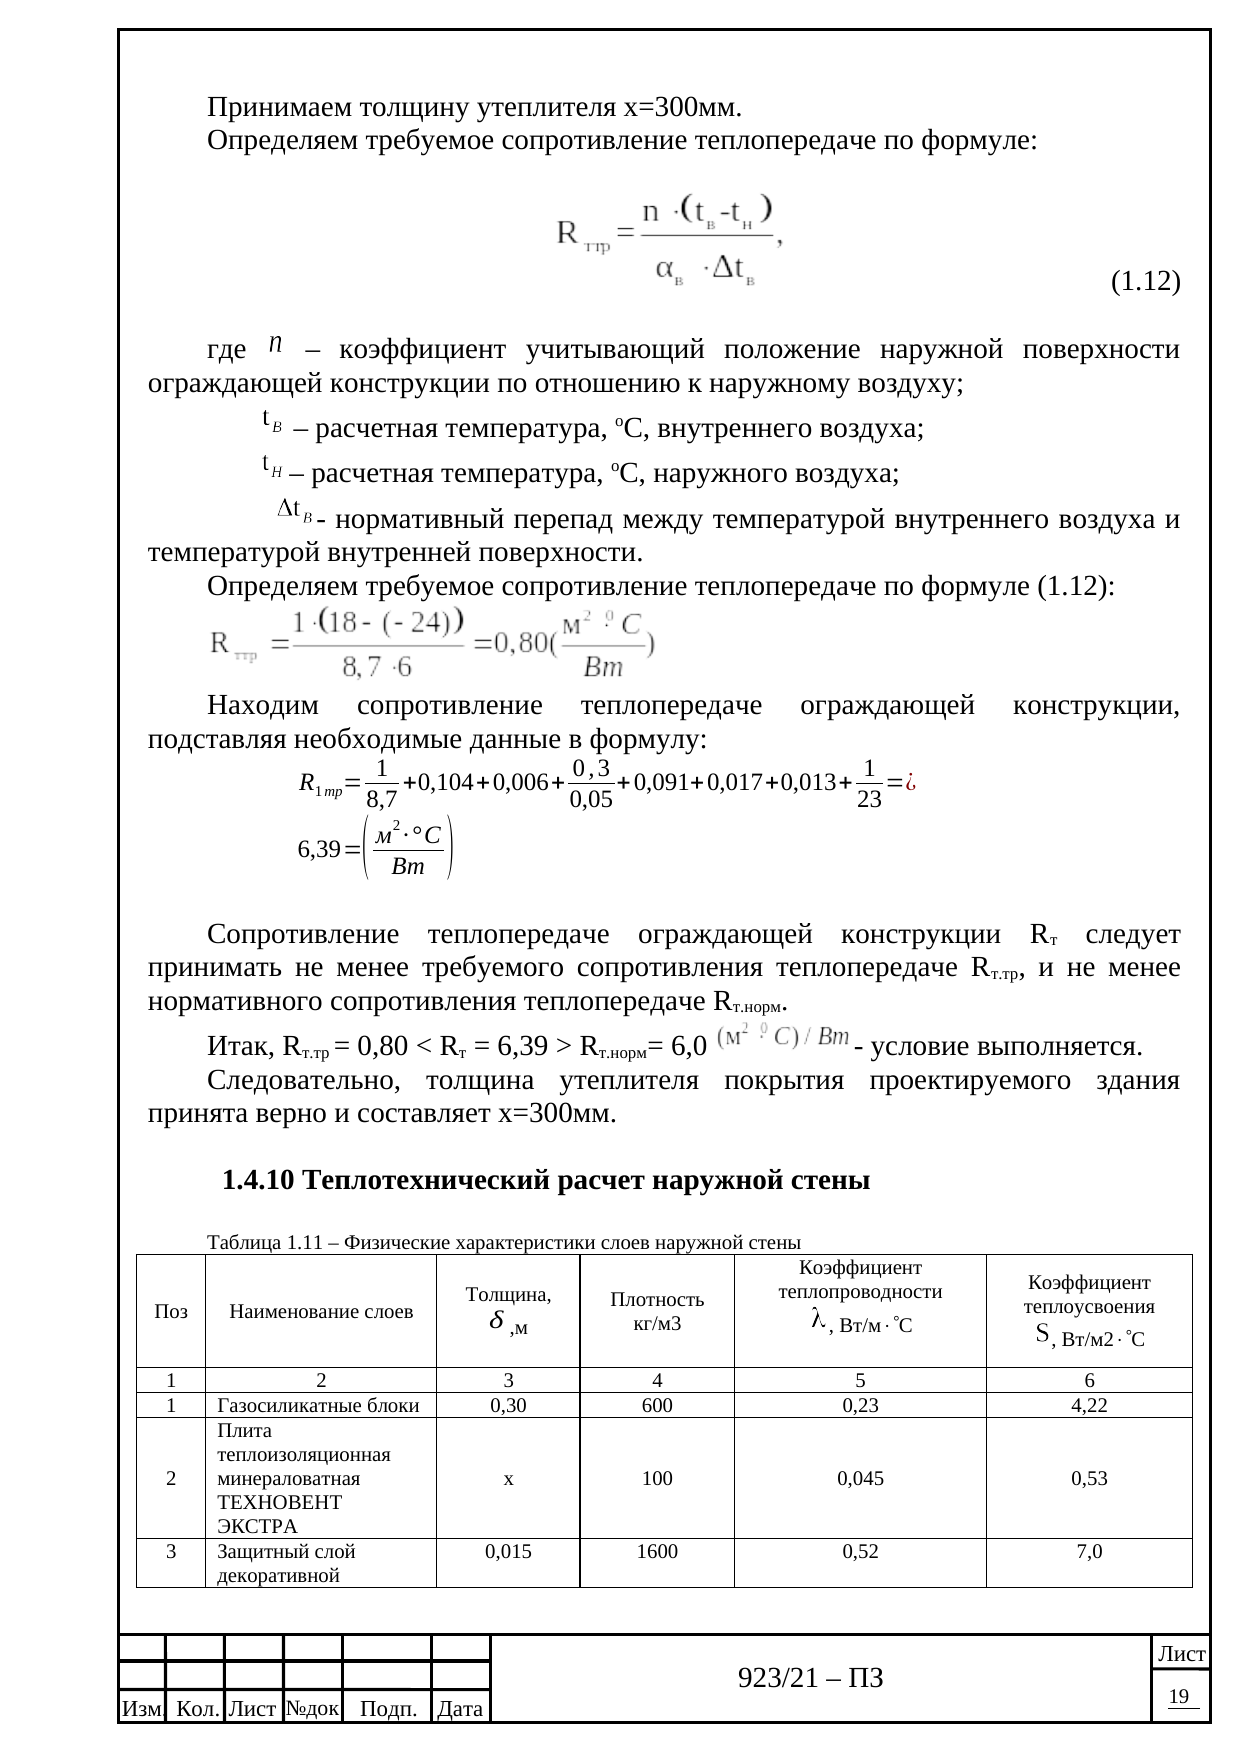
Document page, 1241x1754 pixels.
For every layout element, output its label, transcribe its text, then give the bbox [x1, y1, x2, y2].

table_cell 0,53 [987, 1418, 1192, 1538]
table_cell 0,015 [437, 1539, 579, 1587]
table_cell 600 [581, 1393, 734, 1417]
table_cell 1 [137, 1393, 205, 1417]
text Принимаем толщину утеплителя х=300мм. [148, 89, 1181, 122]
text 1.4.10 Теплотехнический расчет наружной стены [148, 1162, 1166, 1196]
table_cell 4 [581, 1368, 734, 1392]
table_cell 2 [137, 1418, 205, 1538]
table_header Поз [137, 1255, 205, 1367]
table_cell Газосиликатные блоки [206, 1393, 436, 1417]
table_cell Плита теплоизоляционная минераловатная ТЕХНОВЕНТ ЭКСТРА [206, 1418, 436, 1538]
text Определяем требуемое сопротивление теплопередаче по формуле (1.12): [148, 568, 1181, 602]
text (1.12) [148, 189, 1181, 297]
table_cell 100 [581, 1418, 734, 1538]
text Сопротивление теплопередаче ограждающей конструкции Rт следует принимать не менее требуемого сопротивления теплопередаче Rт.тр, и не менее нормативного сопротивления теплопередаче Rт.норм. [148, 916, 1181, 1017]
text – расчетная температура, оС, внутреннего воздуха; [148, 398, 1181, 444]
table_cell 0,23 [735, 1393, 986, 1417]
table_cell 3 [437, 1368, 579, 1392]
text - нормативный перепад между температурой внутреннего воздуха и температурой внутренней поверхности. [148, 489, 1181, 568]
table_cell 1 [137, 1368, 205, 1392]
table_cell 7,0 [987, 1539, 1192, 1587]
text – расчетная температура, оС, наружного воздуха; [148, 444, 1181, 489]
text где – коэффициент учитывающий положение наружной поверхности ограждающей конструкции по отношению к наружному воздуху; [148, 331, 1181, 398]
table_cell 0,52 [735, 1539, 986, 1587]
text Находим сопротивление теплопередаче ограждающей конструкции, подставляя необходимые данные в формулу: [148, 687, 1181, 754]
text Определяем требуемое сопротивление теплопередаче по формуле: [148, 122, 1181, 156]
table_cell 6 [987, 1368, 1192, 1392]
table_cell 0,30 [437, 1393, 579, 1417]
text Таблица 1.11 – Физические характеристики слоев наружной стены [148, 1229, 1181, 1254]
text Итак, Rт.тр = 0,80 < Rт = 6,39 > Rт.норм= 6,0 - условие выполняется. [148, 1017, 1181, 1062]
table_header Наименование слоев [206, 1255, 436, 1367]
text Следовательно, толщина утеплителя покрытия проектируемого здания принята верно и составляет х=300мм. [148, 1062, 1181, 1129]
table_cell 2 [206, 1368, 436, 1392]
table_header Толщина, ,м [437, 1255, 579, 1367]
table_cell 4,22 [987, 1393, 1192, 1417]
table_header Коэффициент теплоусвоения , Вт/м2С [987, 1255, 1192, 1367]
table_header Коэффициент теплопроводности , Вт/мС [735, 1255, 986, 1367]
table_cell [206, 1539, 436, 1587]
table_cell 3 [137, 1539, 205, 1587]
table_cell 0,045 [735, 1418, 986, 1538]
table_cell 1600 [581, 1539, 734, 1587]
table_cell х [437, 1418, 579, 1538]
table_header Плотность кг/м3 [581, 1255, 734, 1367]
table_cell 5 [735, 1368, 986, 1392]
